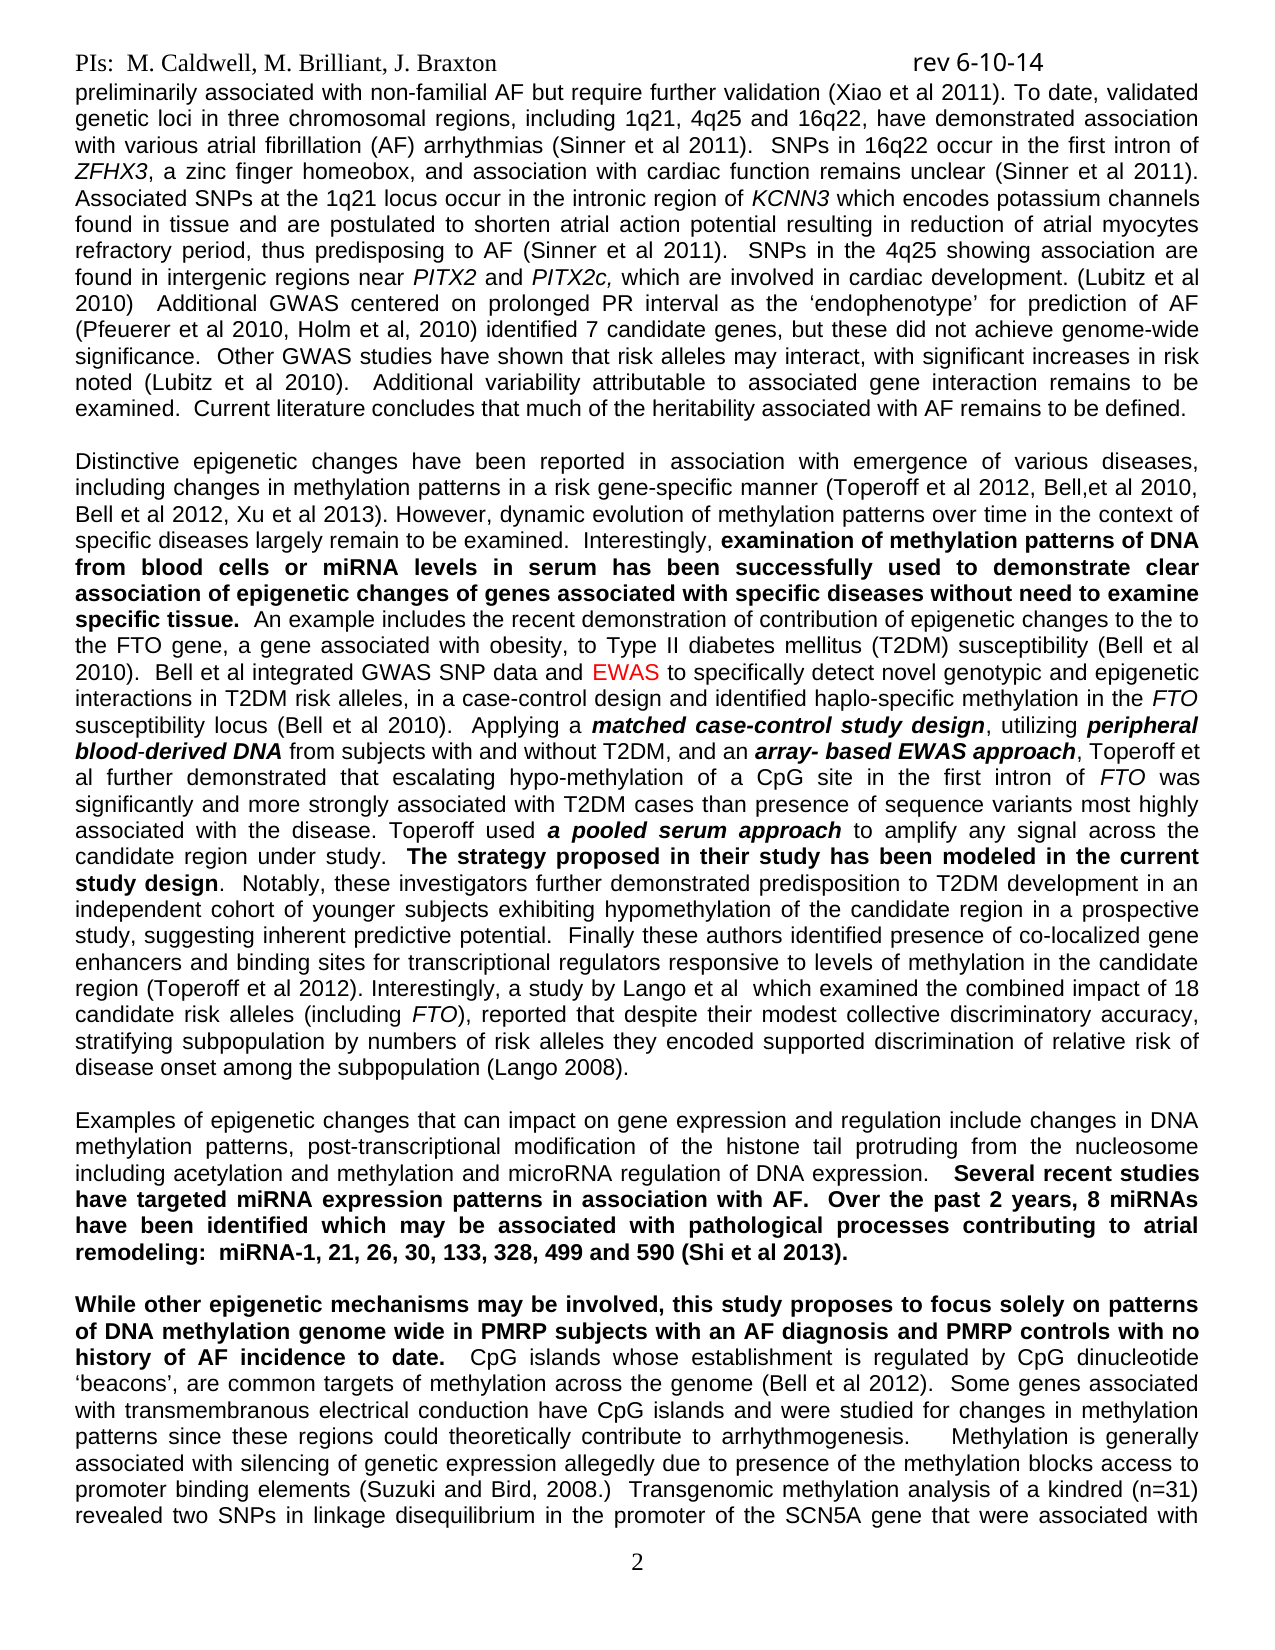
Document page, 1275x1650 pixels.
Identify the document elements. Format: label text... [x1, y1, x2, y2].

text Distinctive epigenetic changes have been reported in association with emergence of various diseases, including changes in methylation patterns in a risk gene-specific manner (Toperoff et al 2012, Bell,et al 2010, Bell et al 2012, Xu et al 2013). However, dynamic evolution of methylation patterns over time in the context of specific diseases largely remain to be examined. Interestingly, examination of methylation patterns of DNA from blood cells or miRNA levels in serum has been successfully used to demonstrate clear association of epigenetic changes of genes associated with specific diseases without need to examine specific tissue. An example includes the recent demonstration of contribution of epigenetic changes to the to the FTO gene, a gene associated with obesity, to Type II diabetes mellitus (T2DM) susceptibility (Bell et al 2010). Bell et al integrated GWAS SNP data and EWAS to specifically detect novel genotypic and epigenetic interactions in T2DM risk alleles, in a case-control design and identified haplo-specific methylation in the FTO susceptibility locus (Bell et al 2010). Applying a matched case-control study design, utilizing peripheral blood-derived DNA from subjects with and without T2DM, and an array- based EWAS approach, Toperoff et al further demonstrated that escalating hypo-methylation of a CpG site in the first intron of FTO was significantly and more strongly associated with T2DM cases than presence of sequence variants most highly associated with the disease. Toperoff used a pooled serum approach to amplify any signal across the candidate region under study. The strategy proposed in their study has been modeled in the current study design. Notably, these investigators further demonstrated predisposition to T2DM development in an independent cohort of younger subjects exhibiting hypomethylation of the candidate region in a prospective study, suggesting inherent predictive potential. Finally these authors identified presence of co-localized gene enhancers and binding sites for transcriptional regulators responsive to levels of methylation in the candidate region (Toperoff et al 2012). Interestingly, a study by Lango et al which examined the combined impact of 18 candidate risk alleles (including FTO), reported that despite their modest collective discriminatory accuracy, stratifying subpopulation by numbers of risk alleles they encoded supported discrimination of relative risk of disease onset among the subpopulation (Lango 2008). [75, 448, 1200, 1081]
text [75, 79, 1200, 422]
text Examples of epigenetic changes that can impact on gene expression and regulation include changes in DNA methylation patterns, post-transcriptional modification of the histone tail protruding from the nucleosome including acetylation and methylation and microRNA regulation of DNA expression. Several recent studies have targeted miRNA expression patterns in association with AF. Over the past 2 years, 8 miRNAs have been identified which may be associated with pathological processes contributing to atrial remodeling: miRNA-1, 21, 26, 30, 133, 328, 499 and 590 (Shi et al 2013). [75, 1107, 1200, 1265]
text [75, 1291, 1200, 1528]
